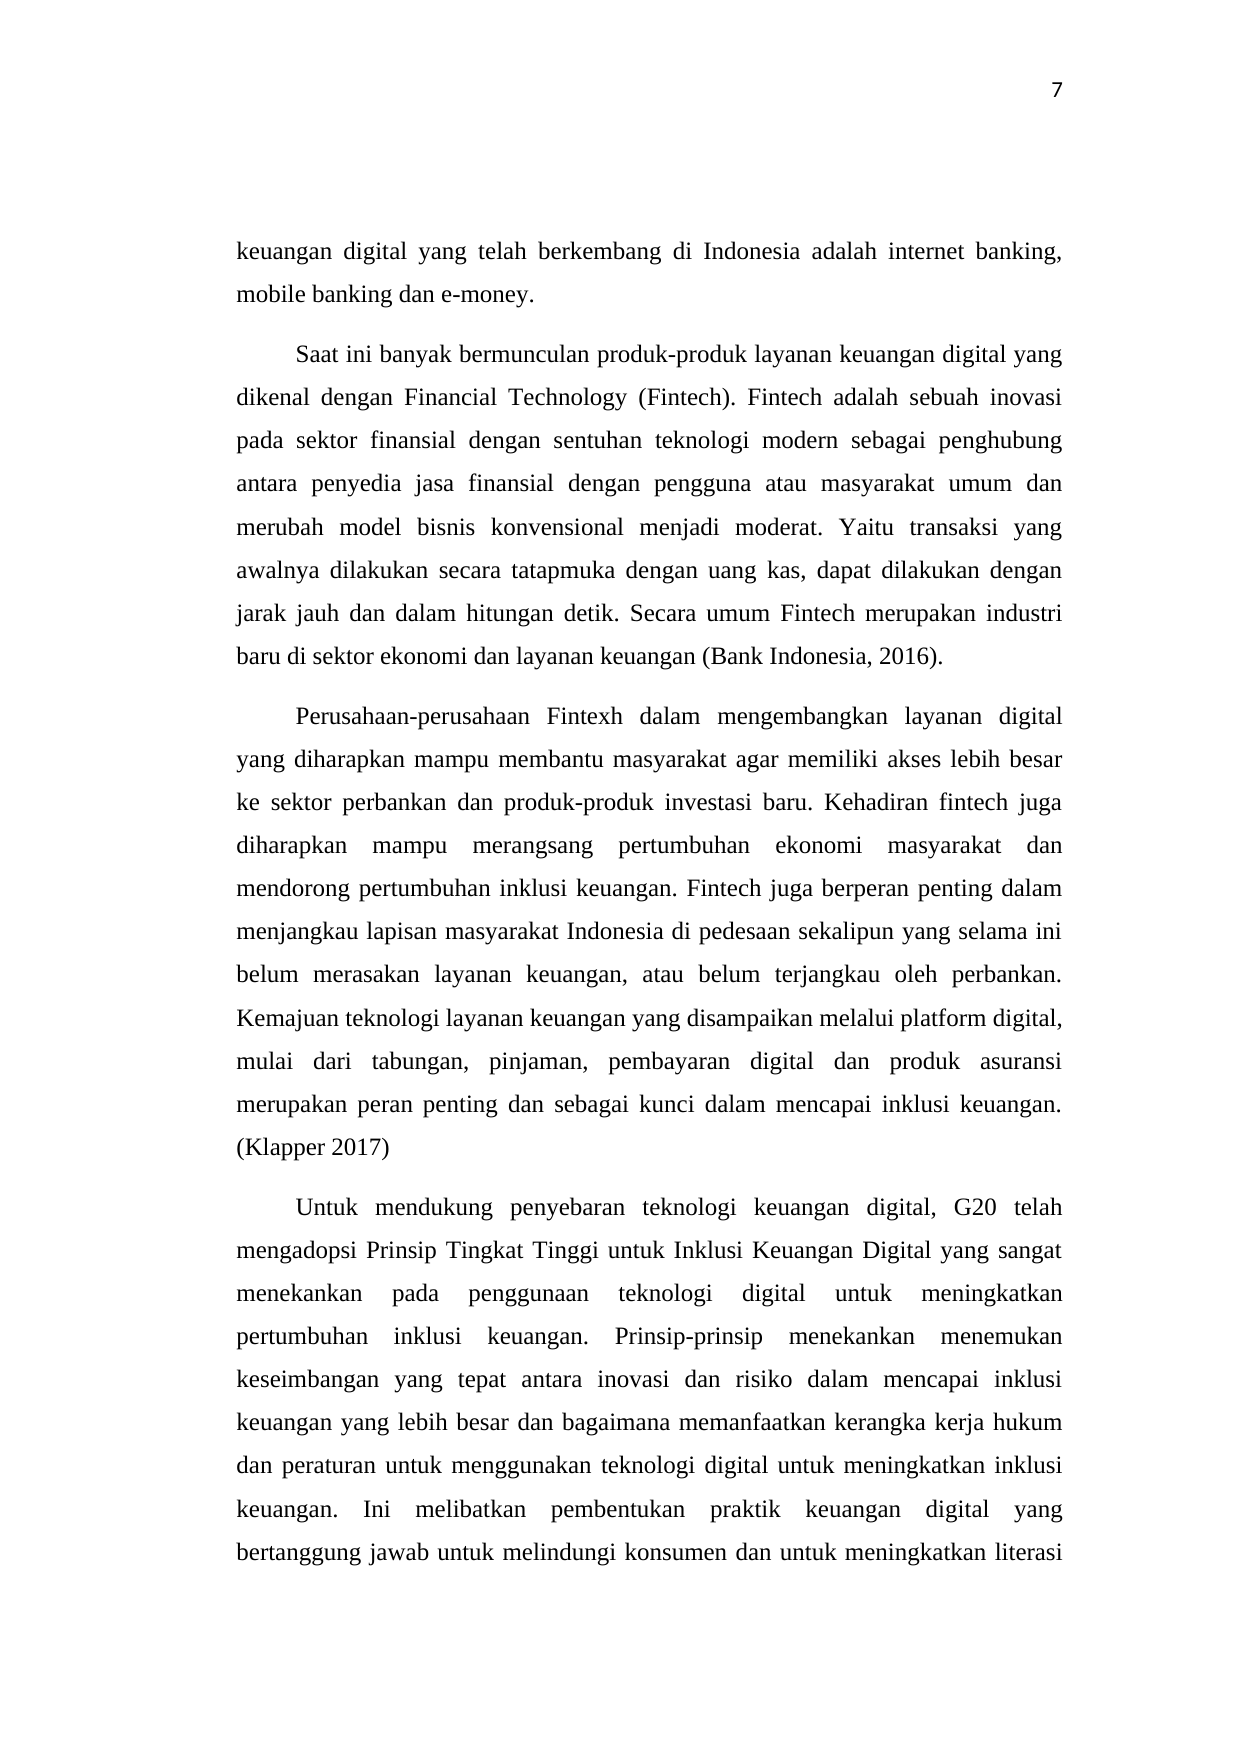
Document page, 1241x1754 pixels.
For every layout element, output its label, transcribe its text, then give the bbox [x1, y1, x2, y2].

text Perusahaan-perusahaan Fintexh dalam mengembangkan layanan digital yang diharapkan mampu membantu masyarakat agar memiliki akses lebih besar ke sektor perbankan dan produk-produk investasi baru. Kehadiran fintech juga diharapkan mampu merangsang pertumbuhan ekonomi masyarakat dan mendorong pertumbuhan inklusi keuangan. Fintech juga berperan penting dalam menjangkau lapisan masyarakat Indonesia di pedesaan sekalipun yang selama ini belum merasakan layanan keuangan, atau belum terjangkau oleh perbankan. Kemajuan teknologi layanan keuangan yang disampaikan melalui platform digital, mulai dari tabungan, pinjaman, pembayaran digital dan produk asuransi merupakan peran penting dan sebagai kunci dalam mencapai inklusi keuangan. (Klapper 2017) [236, 701, 1063, 1161]
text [236, 236, 1063, 308]
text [236, 1192, 1063, 1566]
text Saat ini banyak bermunculan produk-produk layanan keuangan digital yang dikenal dengan Financial Technology (Fintech). Fintech adalah sebuah inovasi pada sektor finansial dengan sentuhan teknologi modern sebagai penghubung antara penyedia jasa finansial dengan pengguna atau masyarakat umum dan merubah model bisnis konvensional menjadi moderat. Yaitu transaksi yang awalnya dilakukan secara tatapmuka dengan uang kas, dapat dilakukan dengan jarak jauh dan dalam hitungan detik. Secara umum Fintech merupakan industri baru di sektor ekonomi dan layanan keuangan (Bank Indonesia, 2016). [236, 339, 1063, 670]
